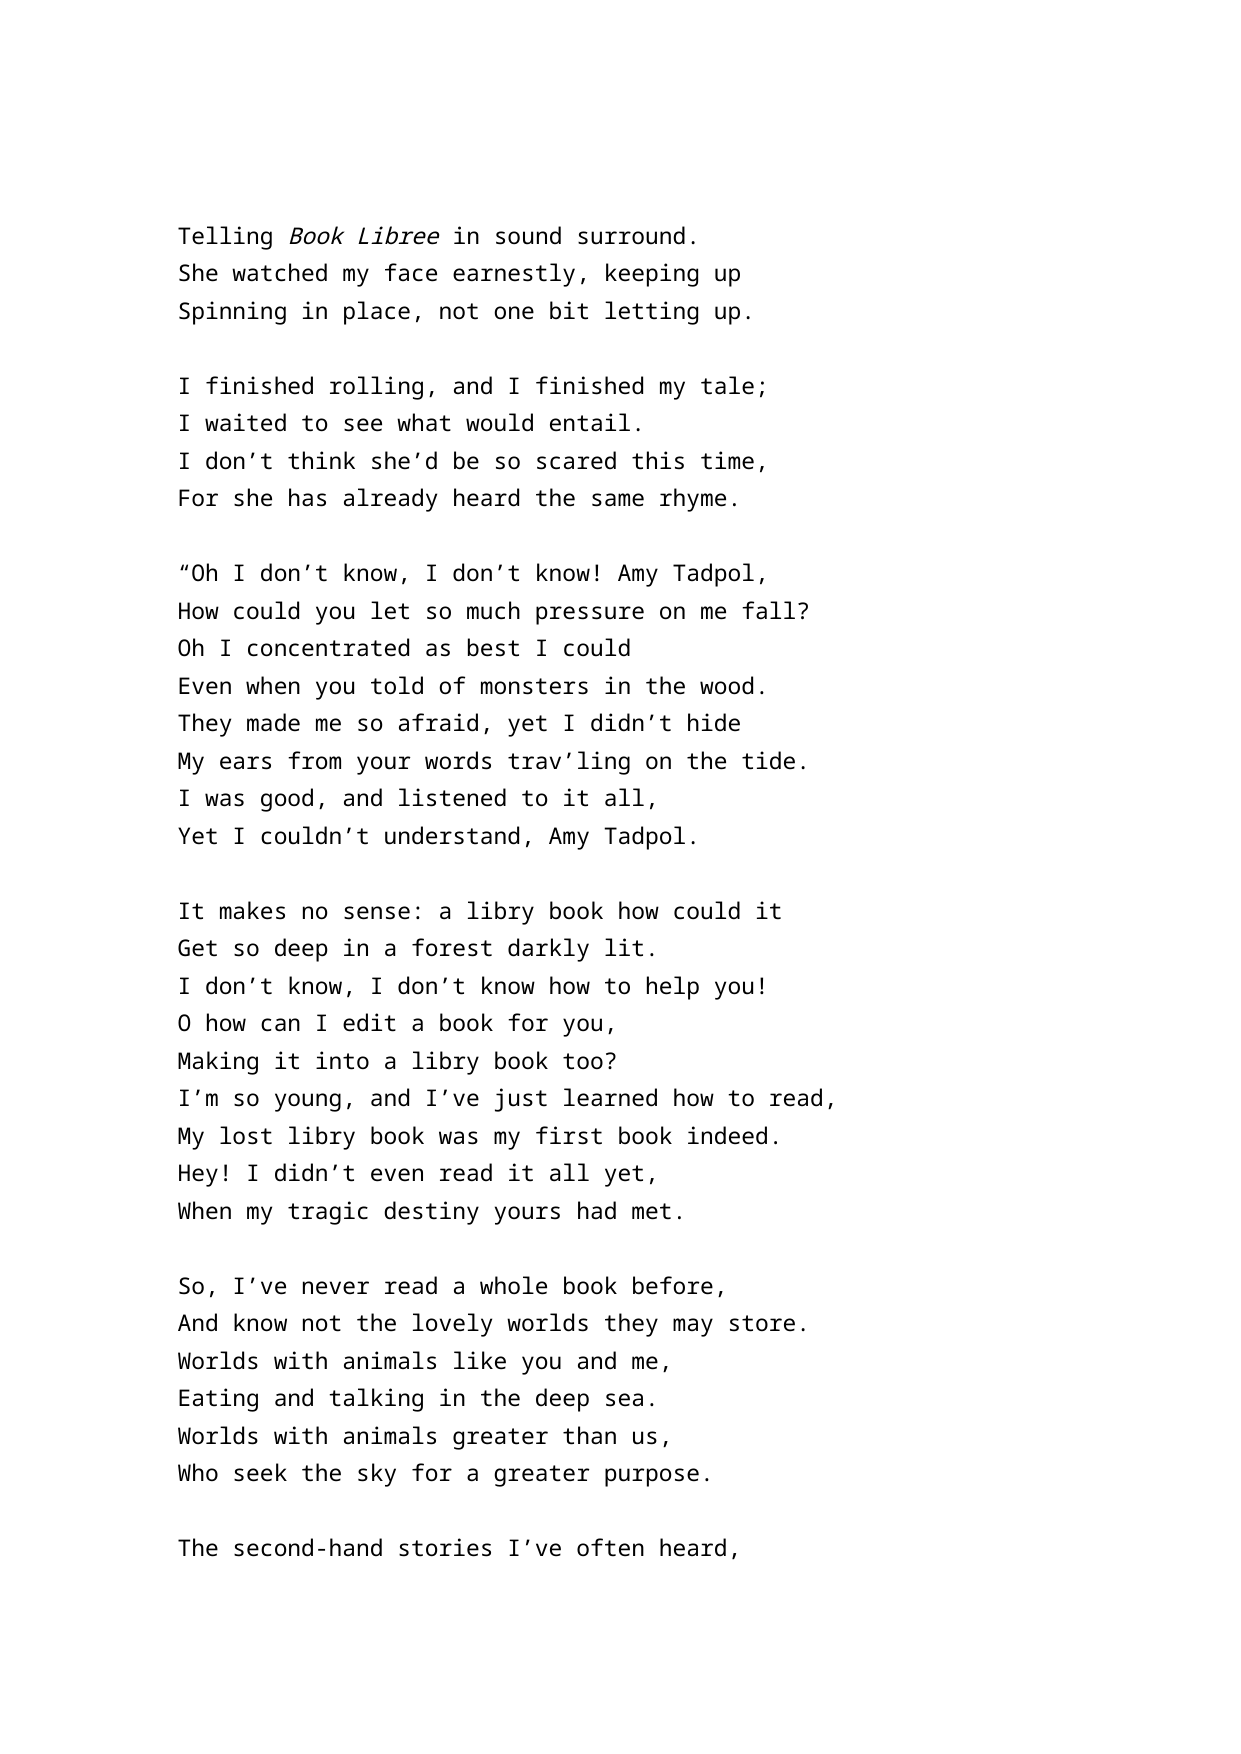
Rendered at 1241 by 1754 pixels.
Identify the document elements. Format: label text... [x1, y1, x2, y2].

text So, I’ve never read a whole book before, [177, 1267, 1063, 1304]
text Making it into a libry book too? [177, 1042, 1063, 1079]
text Oh I concentrated as best I could [177, 629, 1063, 667]
text Get so deep in a forest darkly lit. [177, 929, 1063, 967]
text And know not the lovely worlds they may store. [177, 1304, 1063, 1342]
text I don’t know, I don’t know how to help you! [177, 967, 1063, 1004]
text Even when you told of monsters in the wood. [177, 667, 1063, 704]
text O how can I edit a book for you, [177, 1004, 1063, 1042]
text “Oh I don’t know, I don’t know! Amy Tadpol, [177, 554, 1063, 592]
text It makes no sense: a libry book how could it [177, 892, 1063, 929]
text How could you let so much pressure on me fall? [177, 592, 1063, 629]
text I’m so young, and I’ve just learned how to read, [177, 1079, 1063, 1117]
text Yet I couldn’t understand, Amy Tadpol. [177, 817, 1063, 854]
text Hey! I didn’t even read it all yet, [177, 1154, 1063, 1192]
text My lost libry book was my first book indeed. [177, 1117, 1063, 1154]
text She watched my face earnestly, keeping up [177, 254, 1063, 292]
text My ears from your words trav’ling on the tide. [177, 742, 1063, 779]
text I don’t think she’d be so scared this time, [177, 442, 1063, 479]
text The second-hand stories I’ve often heard, [177, 1529, 1063, 1567]
text When my tragic destiny yours had met. [177, 1192, 1063, 1229]
text Eating and talking in the deep sea. [177, 1379, 1063, 1417]
text I was good, and listened to it all, [177, 779, 1063, 817]
text They made me so afraid, yet I didn’t hide [177, 704, 1063, 742]
text For she has already heard the same rhyme. [177, 479, 1063, 517]
text Worlds with animals greater than us, [177, 1417, 1063, 1454]
text Who seek the sky for a greater purpose. [177, 1454, 1063, 1492]
text I finished rolling, and I finished my tale; [177, 367, 1063, 404]
text Telling Book Libree in sound surround. [177, 217, 1063, 254]
text Worlds with animals like you and me, [177, 1342, 1063, 1379]
text Spinning in place, not one bit letting up. [177, 292, 1063, 329]
text I waited to see what would entail. [177, 404, 1063, 442]
